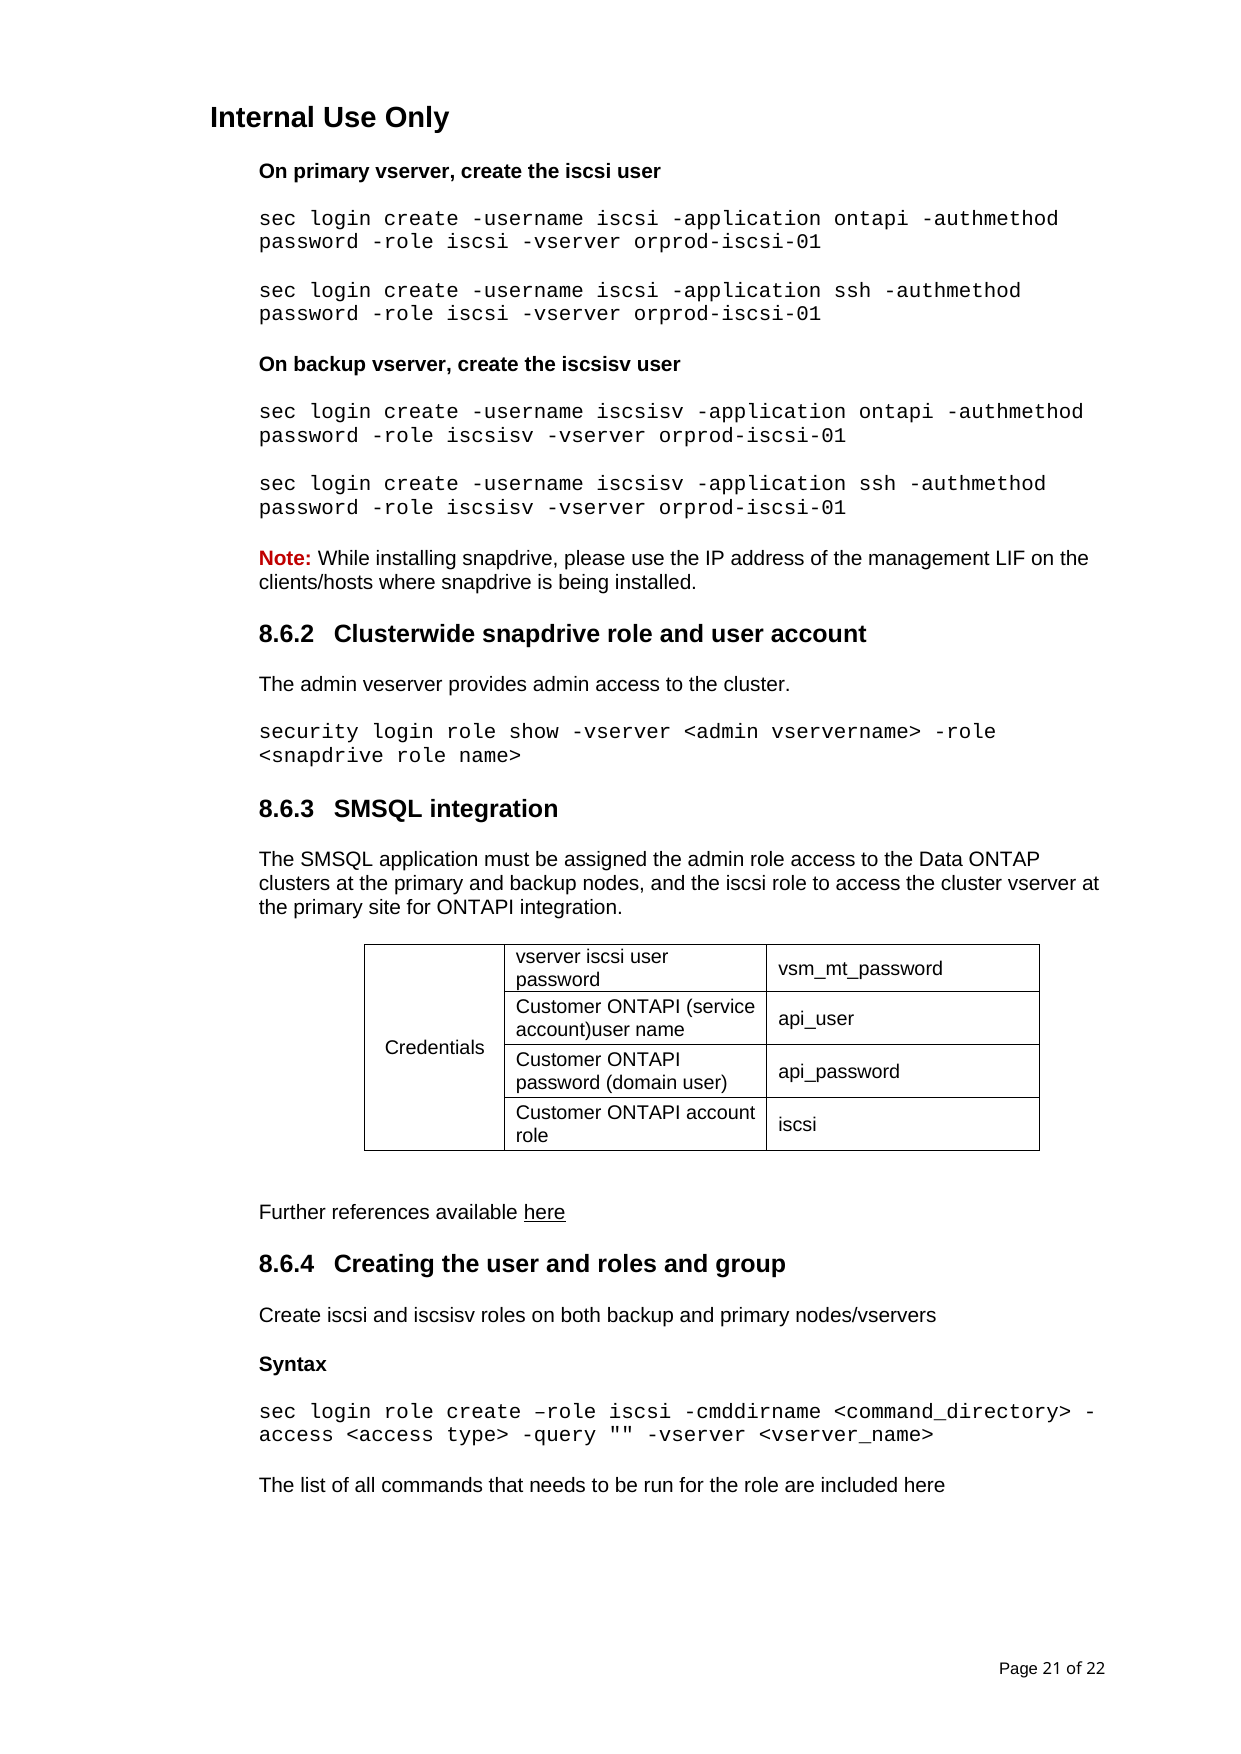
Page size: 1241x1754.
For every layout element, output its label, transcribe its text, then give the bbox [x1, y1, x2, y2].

text sec login create -username iscsisv -application ontapi -authmethod password -role iscsisv -vserver orprod-iscsi-01 [258, 401, 1105, 448]
table_cell api_user [767, 992, 1039, 1044]
text The SMSQL application must be assigned the admin role access to the Data ONTAP clusters at the primary and backup nodes, and the iscsi role to access the cluster vserver at the primary site for ONTAPI integration. [258, 847, 1105, 919]
table_cell Customer ONTAPI password (domain user) [505, 1045, 766, 1097]
text sec login create -username iscsi -application ssh -authmethod password -role iscsi -vserver orprod-iscsi-01 [258, 280, 1105, 327]
subtitle Clusterwide snapdrive role and user account [258, 618, 1105, 647]
table_header vsm_mt_password [767, 945, 1039, 991]
table_header Credentials [365, 945, 504, 1150]
subtitle Creating the user and roles and group [258, 1249, 1105, 1278]
text sec login role create –role iscsi -cmddirname <command_directory> -access <access type> -query "" -vserver <vserver_name> [258, 1401, 1105, 1448]
table_cell api_password [767, 1045, 1039, 1097]
table_header vserver iscsi user password [505, 945, 766, 991]
subtitle SMSQL integration [258, 793, 1105, 822]
text The list of all commands that needs to be run for the role are included here [258, 1473, 1105, 1497]
table_cell Customer ONTAPI account role [505, 1098, 766, 1150]
table_cell Customer ONTAPI (service account)user name [505, 992, 766, 1044]
text Further references available here [258, 1200, 1105, 1224]
text Create iscsi and iscsisv roles on both backup and primary nodes/vservers [258, 1303, 1105, 1327]
text Syntax [258, 1352, 1105, 1376]
text security login role show -vserver <admin vservername> -role <snapdrive role name> [258, 721, 1105, 768]
text On backup vserver, create the iscsisv user [258, 352, 1105, 376]
text Note: While installing snapdrive, please use the IP address of the management LIF on the clients/hosts where snapdrive is being installed. [258, 546, 1105, 593]
text sec login create -username iscsi -application ontapi -authmethod password -role iscsi -vserver orprod-iscsi-01 [258, 207, 1105, 255]
table_cell iscsi [767, 1098, 1039, 1150]
text On primary vserver, create the iscsi user [258, 158, 1105, 182]
text The admin veserver provides admin access to the cluster. [258, 672, 1105, 696]
text sec login create -username iscsisv -application ssh -authmethod password -role iscsisv -vserver orprod-iscsi-01 [258, 473, 1105, 521]
